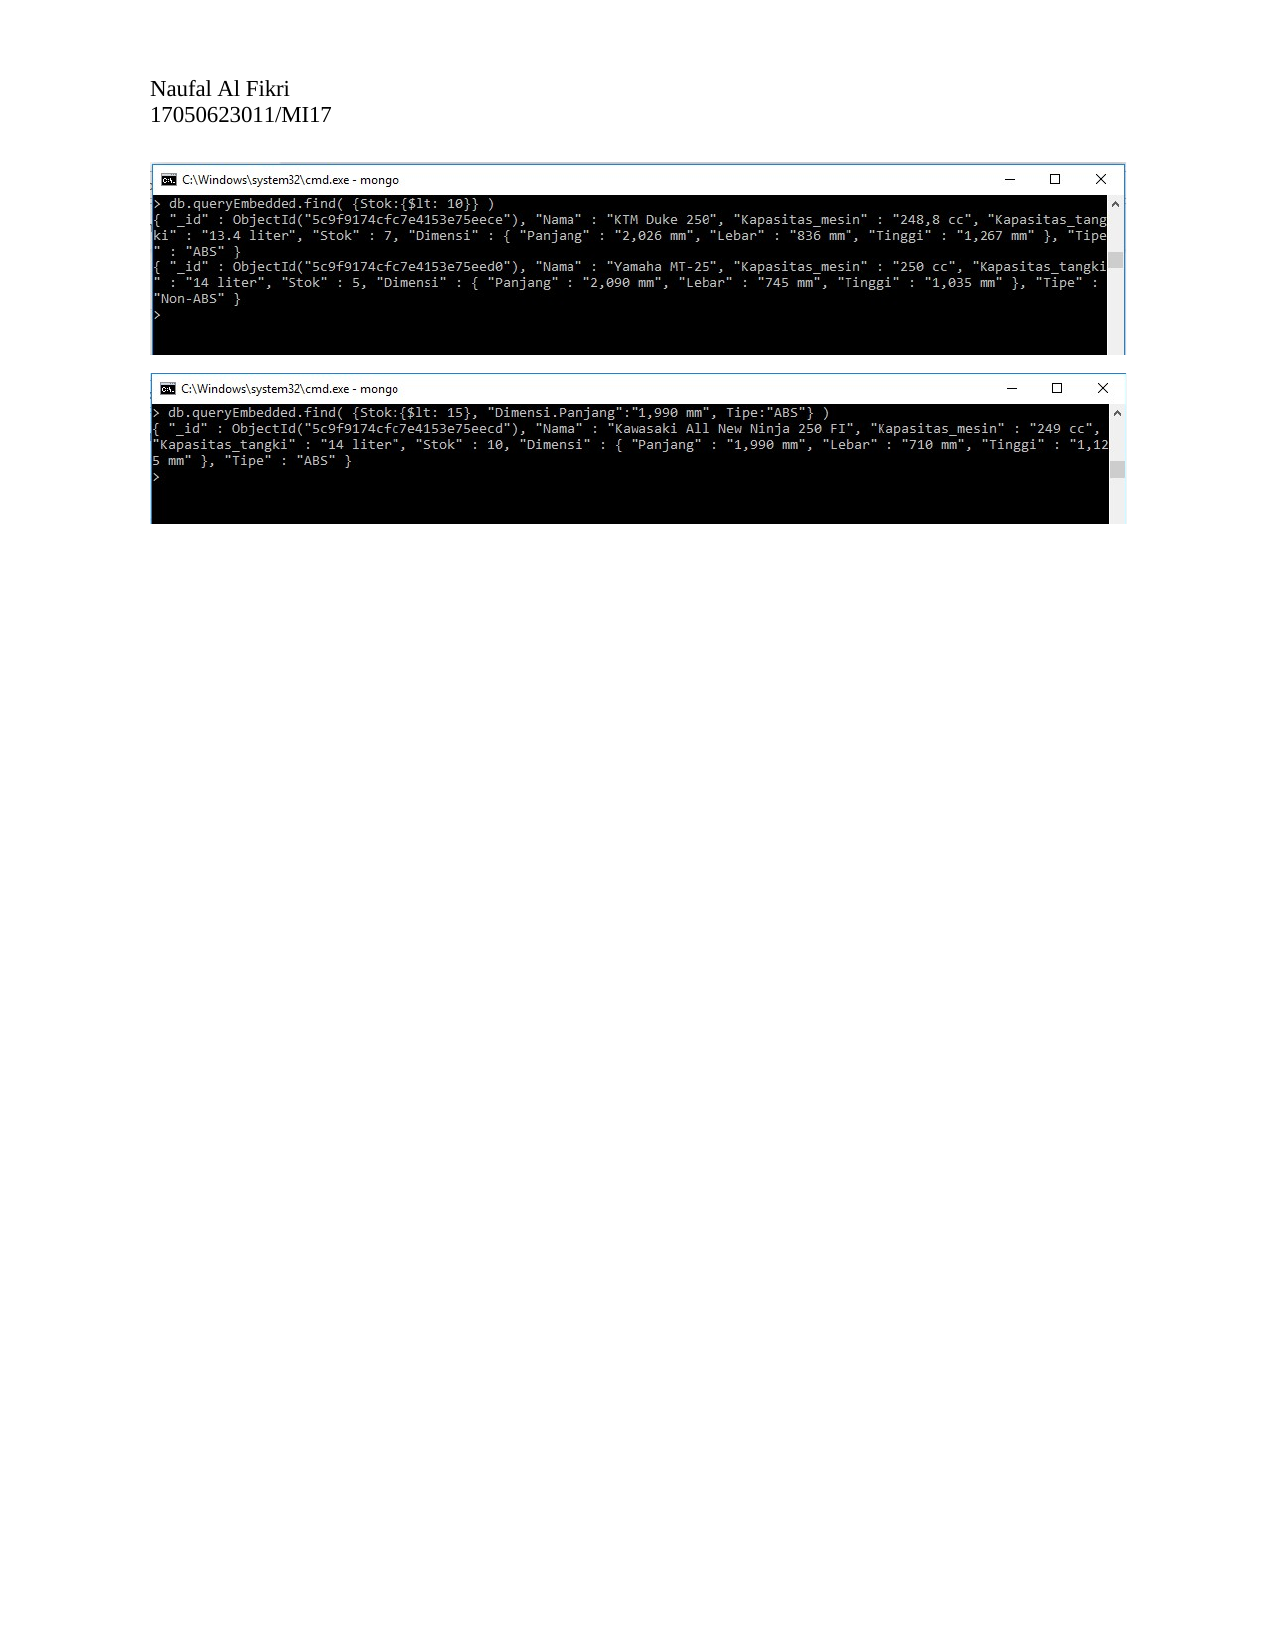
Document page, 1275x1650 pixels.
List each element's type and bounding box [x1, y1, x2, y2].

picture [150, 373, 1127, 524]
picture [150, 162, 1127, 355]
